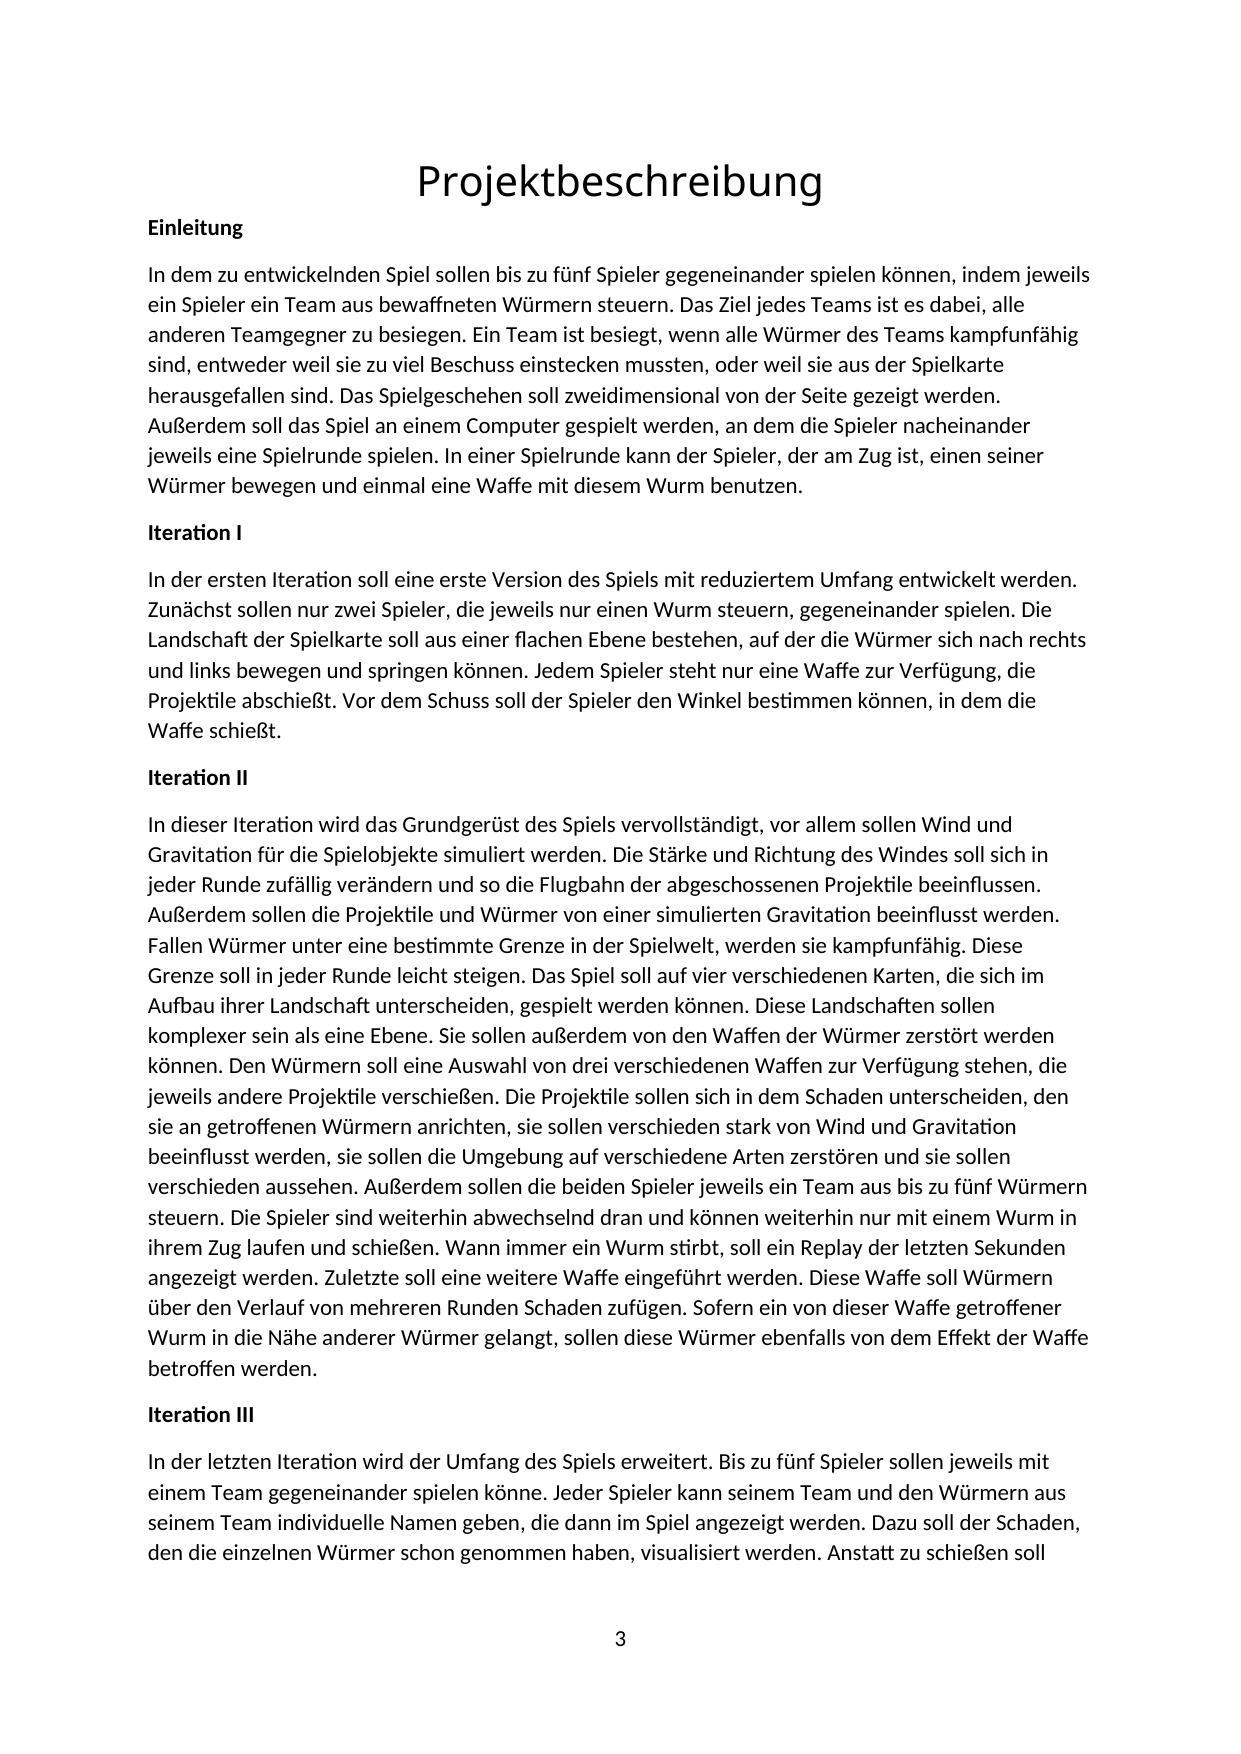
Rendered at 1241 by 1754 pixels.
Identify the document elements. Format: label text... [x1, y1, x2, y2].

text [148, 1447, 1093, 1566]
text In dem zu entwickelnden Spiel sollen bis zu fünf Spieler gegeneinander spielen können, indem jeweils ein Spieler ein Team aus bewaffneten Würmern steuern. Das Ziel jedes Teams ist es dabei, alle anderen Teamgegner zu besiegen. Ein Team ist besiegt, wenn alle Würmer des Teams kampfunfähig sind, entweder weil sie zu viel Beschuss einstecken mussten, oder weil sie aus der Spielkarte herausgefallen sind. Das Spielgeschehen soll zweidimensional von der Seite gezeigt werden. Außerdem soll das Spiel an einem Computer gespielt werden, an dem die Spieler nacheinander jeweils eine Spielrunde spielen. In einer Spielrunde kann der Spieler, der am Zug ist, einen seiner Würmer bewegen und einmal eine Waffe mit diesem Wurm benutzen. [148, 260, 1093, 499]
text Iteration III [148, 1401, 1093, 1428]
text In der ersten Iteration soll eine erste Version des Spiels mit reduziertem Umfang entwickelt werden. Zunächst sollen nur zwei Spieler, die jeweils nur einen Wurm steuern, gegeneinander spielen. Die Landschaft der Spielkarte soll aus einer flachen Ebene bestehen, auf der die Würmer sich nach rechts und links bewegen und springen können. Jedem Spieler steht nur eine Waffe zur Verfügung, die Projektile abschießt. Vor dem Schuss soll der Spieler den Winkel bestimmen können, in dem die Waffe schießt. [148, 565, 1093, 744]
text Einleitung [148, 213, 1093, 241]
subtitle Projektbeschreibung [148, 152, 1093, 208]
text Iteration I [148, 518, 1093, 546]
text In dieser Iteration wird das Grundgerüst des Spiels vervollständigt, vor allem sollen Wind und Gravitation für die Spielobjekte simuliert werden. Die Stärke und Richtung des Windes soll sich in jeder Runde zufällig verändern und so die Flugbahn der abgeschossenen Projektile beeinflussen. Außerdem sollen die Projektile und Würmer von einer simulierten Gravitation beeinflusst werden. Fallen Würmer unter eine bestimmte Grenze in der Spielwelt, werden sie kampfunfähig. Diese Grenze soll in jeder Runde leicht steigen. Das Spiel soll auf vier verschiedenen Karten, die sich im Aufbau ihrer Landschaft unterscheiden, gespielt werden können. Diese Landschaften sollen komplexer sein als eine Ebene. Sie sollen außerdem von den Waffen der Würmer zerstört werden können. Den Würmern soll eine Auswahl von drei verschiedenen Waffen zur Verfügung stehen, die jeweils andere Projektile verschießen. Die Projektile sollen sich in dem Schaden unterscheiden, den sie an getroffenen Würmern anrichten, sie sollen verschieden stark von Wind und Gravitation beeinflusst werden, sie sollen die Umgebung auf verschiedene Arten zerstören und sie sollen verschieden aussehen. Außerdem sollen die beiden Spieler jeweils ein Team aus bis zu fünf Würmern steuern. Die Spieler sind weiterhin abwechselnd dran und können weiterhin nur mit einem Wurm in ihrem Zug laufen und schießen. Wann immer ein Wurm stirbt, soll ein Replay der letzten Sekunden angezeigt werden. Zuletzte soll eine weitere Waffe eingeführt werden. Diese Waffe soll Würmern über den Verlauf von mehreren Runden Schaden zufügen. Sofern ein von dieser Waffe getroffener Wurm in die Nähe anderer Würmer gelangt, sollen diese Würmer ebenfalls von dem Effekt der Waffe betroffen werden. [148, 810, 1093, 1382]
text Iteration II [148, 763, 1093, 791]
